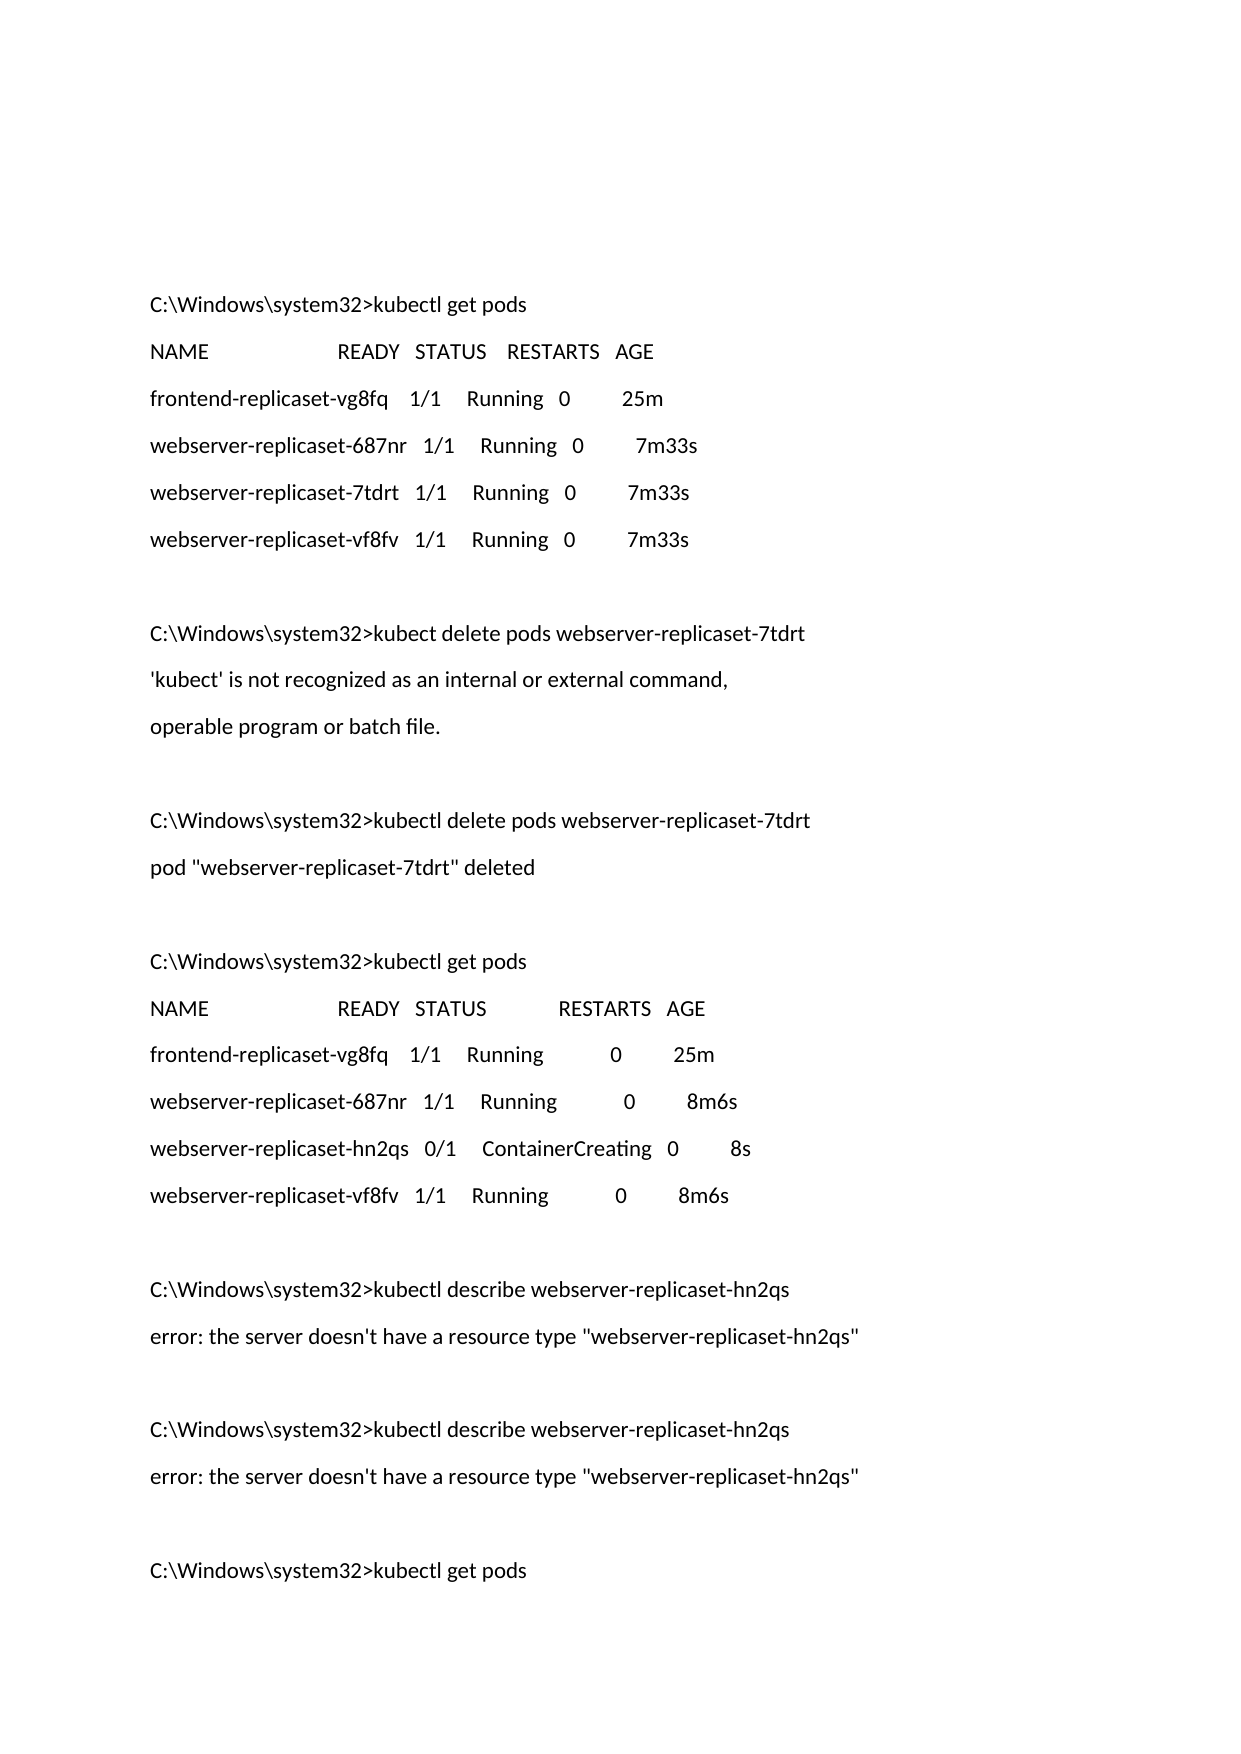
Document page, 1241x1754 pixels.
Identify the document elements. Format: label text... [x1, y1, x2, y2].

text webserver-replicaset-vf8fv 1/1 Running 0 8m6s [150, 1181, 1090, 1209]
text error: the server doesn't have a resource type "webserver-replicaset-hn2qs" [150, 1322, 1090, 1350]
text C:\Windows\system32>kubectl describe webserver-replicaset-hn2qs [150, 1275, 1090, 1303]
text error: the server doesn't have a resource type "webserver-replicaset-hn2qs" [150, 1462, 1090, 1491]
text webserver-replicaset-hn2qs 0/1 ContainerCreating 0 8s [150, 1134, 1090, 1162]
text webserver-replicaset-687nr 1/1 Running 0 8m6s [150, 1087, 1090, 1116]
text webserver-replicaset-7tdrt 1/1 Running 0 7m33s [150, 478, 1090, 506]
text frontend-replicaset-vg8fq 1/1 Running 0 25m [150, 384, 1090, 412]
text NAME READY STATUS RESTARTS AGE [150, 994, 1090, 1022]
text operable program or batch file. [150, 712, 1090, 741]
text C:\Windows\system32>kubectl get pods [150, 291, 1090, 319]
text pod "webserver-replicaset-7tdrt" deleted [150, 853, 1090, 881]
text C:\Windows\system32>kubectl get pods [150, 1556, 1090, 1584]
text C:\Windows\system32>kubect delete pods webserver-replicaset-7tdrt [150, 619, 1090, 647]
text C:\Windows\system32>kubectl get pods [150, 947, 1090, 975]
text webserver-replicaset-vf8fv 1/1 Running 0 7m33s [150, 525, 1090, 553]
text frontend-replicaset-vg8fq 1/1 Running 0 25m [150, 1041, 1090, 1069]
text 'kubect' is not recognized as an internal or external command, [150, 666, 1090, 694]
text C:\Windows\system32>kubectl describe webserver-replicaset-hn2qs [150, 1416, 1090, 1444]
text NAME READY STATUS RESTARTS AGE [150, 337, 1090, 366]
text C:\Windows\system32>kubectl delete pods webserver-replicaset-7tdrt [150, 806, 1090, 834]
text webserver-replicaset-687nr 1/1 Running 0 7m33s [150, 431, 1090, 459]
